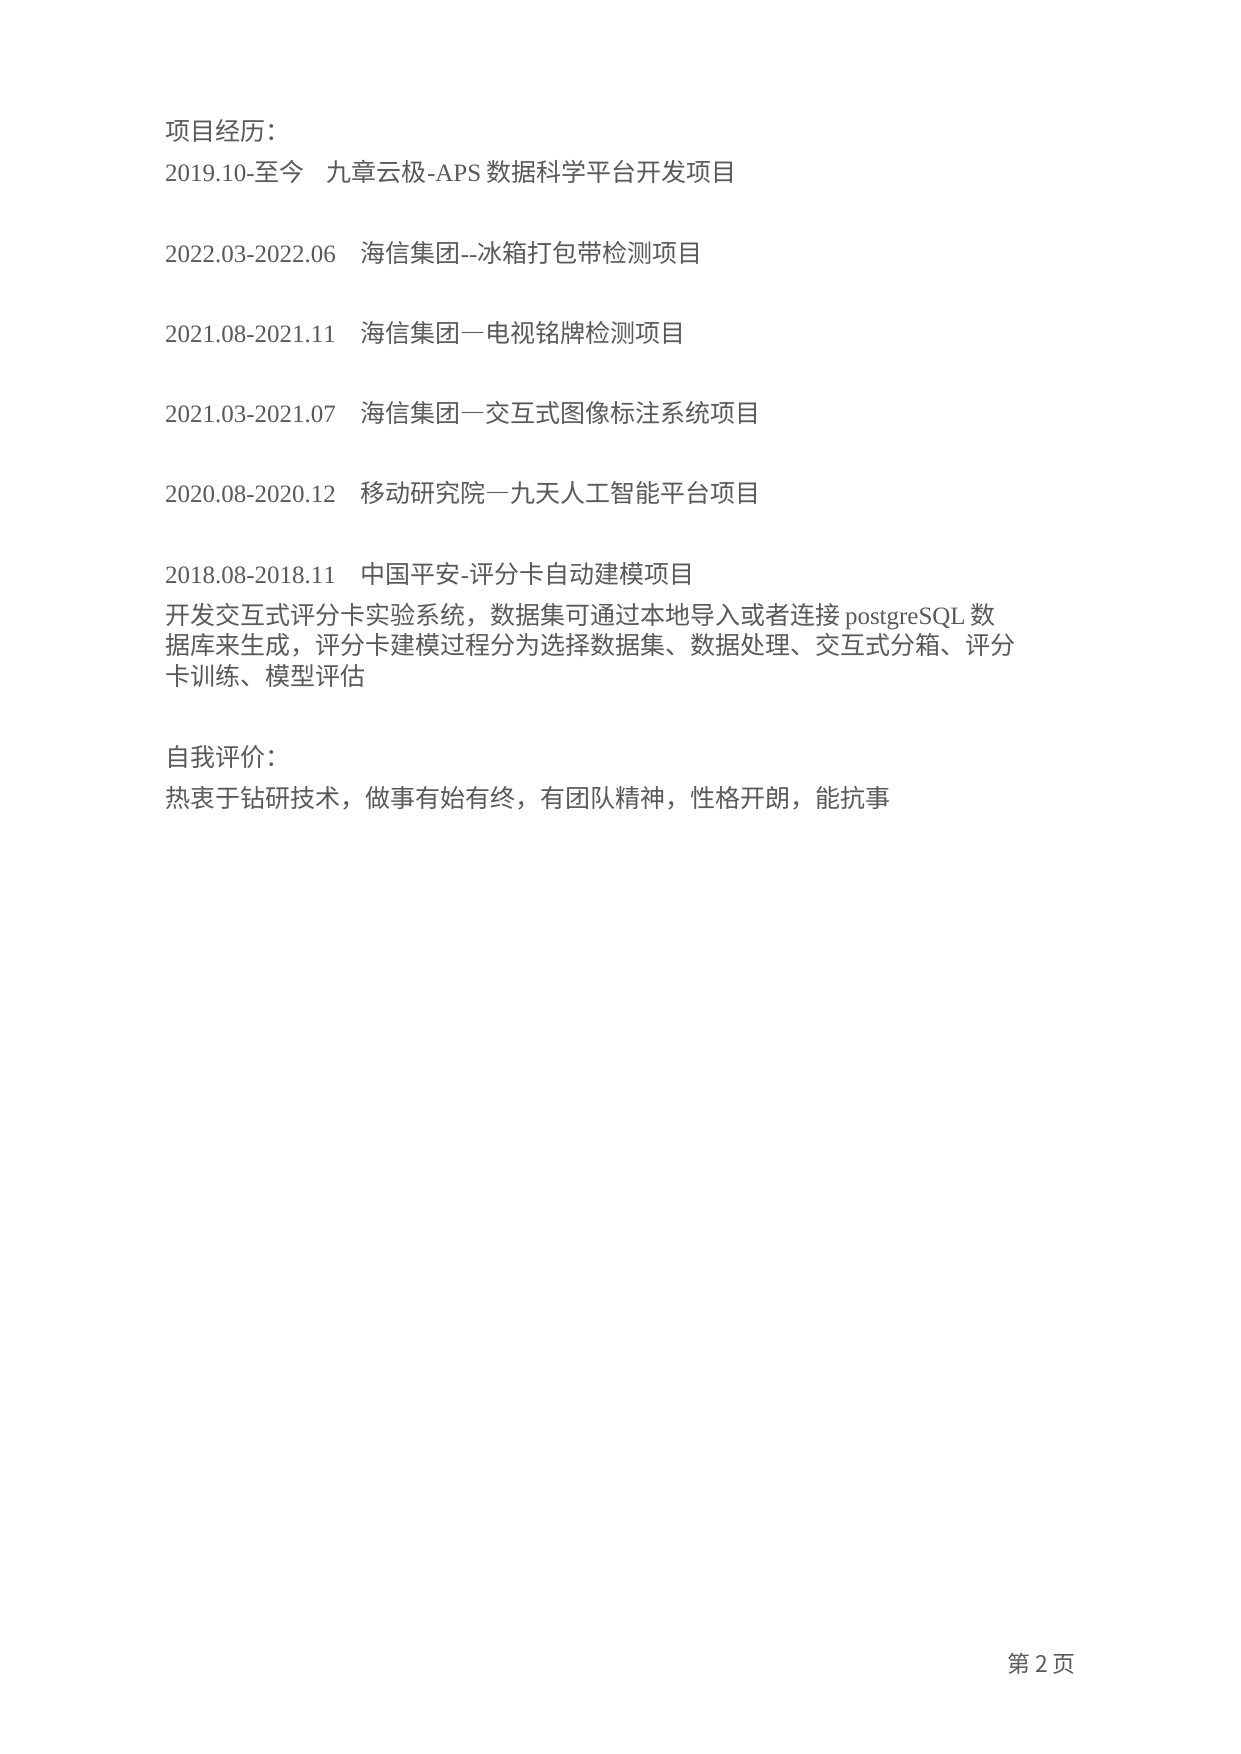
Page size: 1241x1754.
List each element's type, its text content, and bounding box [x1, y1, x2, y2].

text 2021.08-2021.11 海信集团—电视铭牌检测项目 [165, 318, 1015, 348]
text 项目经历： [165, 116, 1015, 147]
text 2019.10-至今 九章云极-APS数据科学平台开发项目 [165, 157, 1015, 188]
text 2020.08-2020.12 移动研究院—九天人工智能平台项目 [165, 478, 1015, 509]
text 热衷于钻研技术，做事有始有终，有团队精神，性格开朗，能抗事 [165, 783, 1015, 814]
text 开发交互式评分卡实验系统，数据集可通过本地导入或者连接postgreSQL数据库来生成，评分卡建模过程分为选择数据集、数据处理、交互式分箱、评分卡训练、模型评估 [165, 600, 1015, 692]
text 自我评价： [165, 742, 1015, 772]
text 2018.08-2018.11 中国平安-评分卡自动建模项目 [165, 559, 1015, 589]
text 2022.03-2022.06 海信集团--冰箱打包带检测项目 [165, 237, 1015, 268]
text 2021.03-2021.07 海信集团—交互式图像标注系统项目 [165, 398, 1015, 429]
